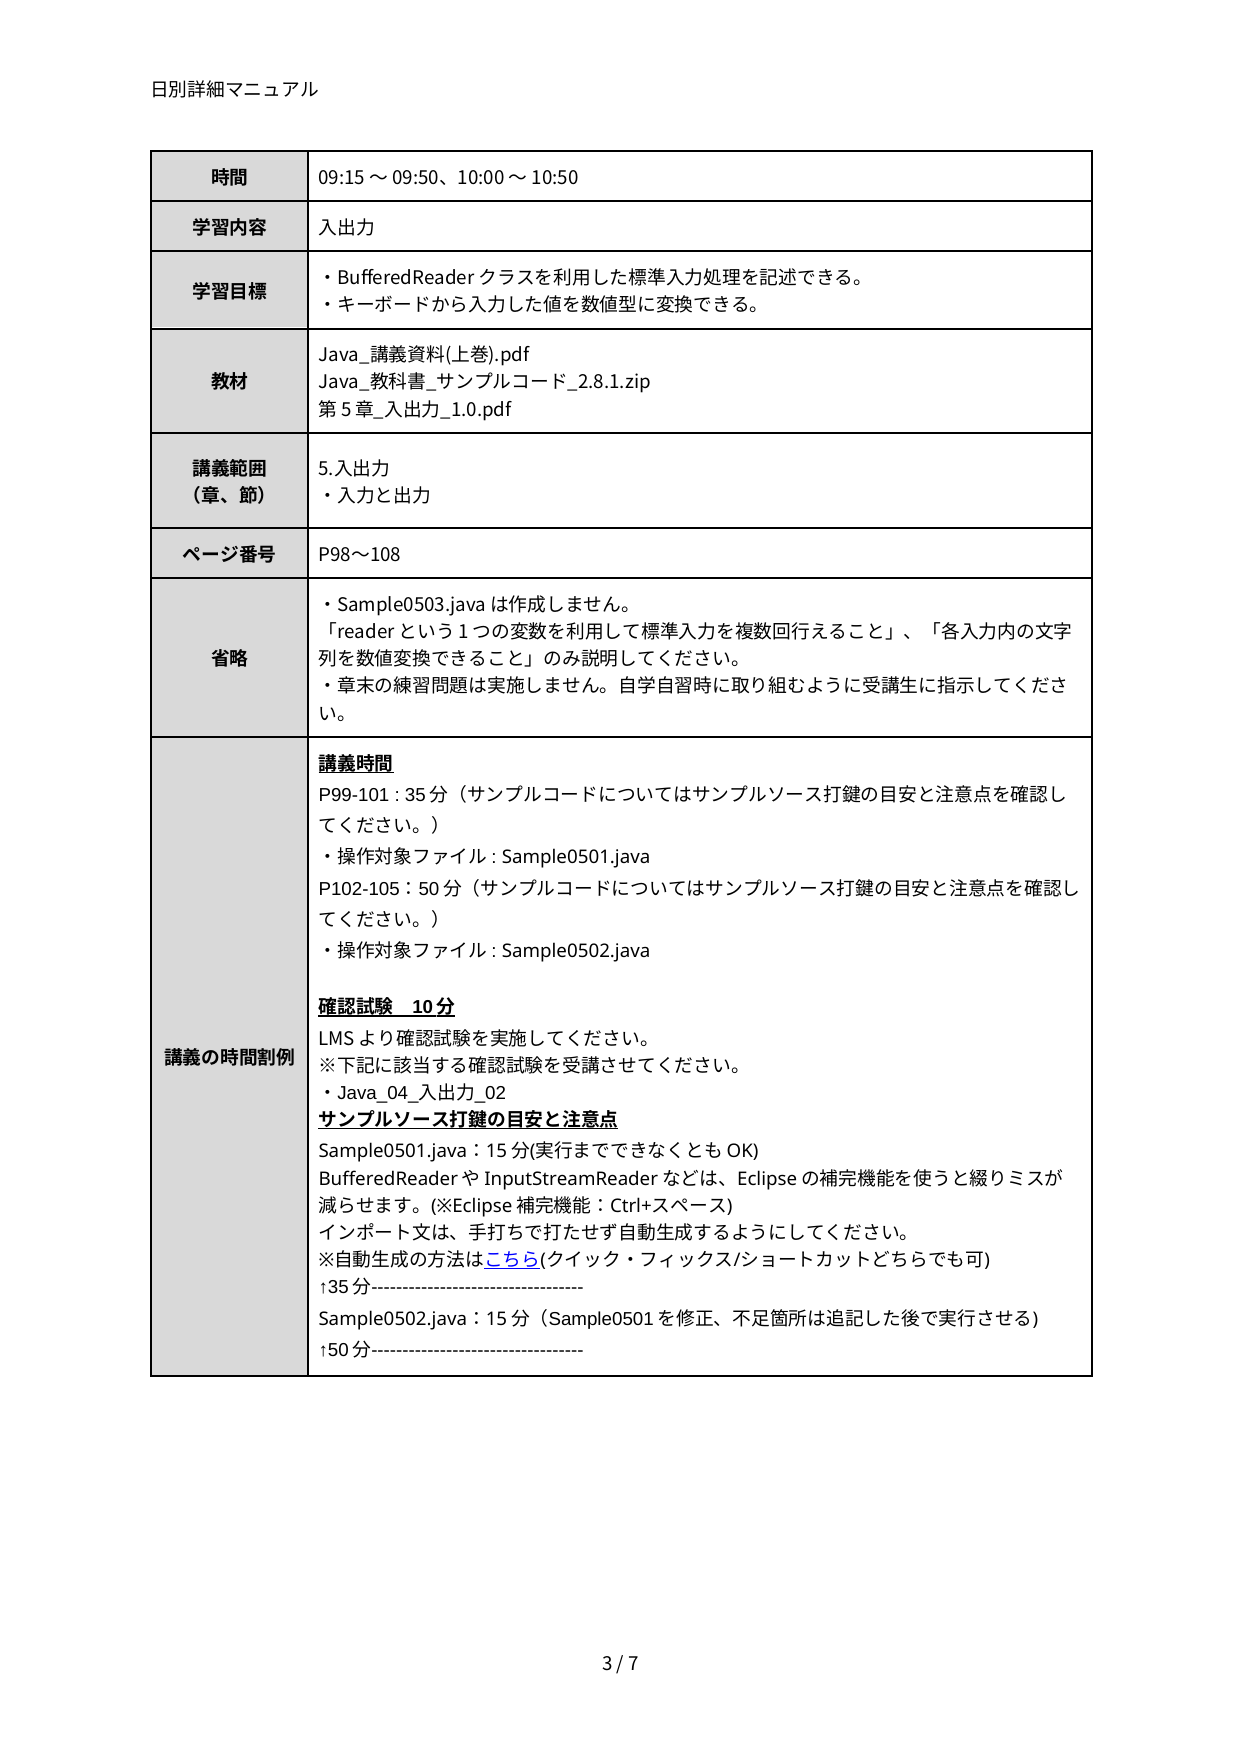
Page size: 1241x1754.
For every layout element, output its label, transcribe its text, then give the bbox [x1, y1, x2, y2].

table_cell 省略 [152, 579, 307, 736]
table_cell 講義範囲 （章、節） [152, 434, 307, 527]
table_header 09:15 ～ 09:50、10:00 ～ 10:50 [309, 152, 1091, 200]
table_cell ・BufferedReaderクラスを利用した標準入力処理を記述できる。 ・キーボードから入力した値を数値型に変換できる。 [309, 252, 1091, 327]
table_cell ページ番号 [152, 529, 307, 577]
table_header 時間 [152, 152, 307, 200]
table_cell P98～108 [309, 529, 1091, 577]
table_cell 学習目標 [152, 252, 307, 327]
table_cell 講義時間 P99-101 : 35分（サンプルコードについてはサンプルソース打鍵の目安と注意点を確認してください。） ・操作対象ファイル : Sample0501.java P102-105：50分（サンプルコードについてはサンプルソース打鍵の目安と注意点を確認してください。） ・操作対象ファイル : Sample0502.java 確認試験 10分 LMSより確認試験を実施してください。 ※下記に該当する確認試験を受講させてください。 ・Java_04_入出力_02 サンプルソース打鍵の目安と注意点 Sample0501.java：15分(実行までできなくともOK) BufferedReaderやInputStreamReaderなどは、Eclipseの補完機能を使うと綴りミスが減らせます。(※Eclipse補完機能：Ctrl+スペース) インポート文は、手打ちで打たせず自動生成するようにしてください。 ※自動生成の方法はこちら(クイック・フィックス/ショートカットどちらでも可) ↑35分---------------------------------- Sample0502.java：15分（Sample0501を修正、不足箇所は追記した後で実行させる) ↑50分---------------------------------- [309, 738, 1091, 1375]
table_cell 教材 [152, 330, 307, 432]
table_cell 講義の時間割例 [152, 738, 307, 1375]
table_cell 5.入出力 ・入力と出力 [309, 434, 1091, 527]
table_cell ・Sample0503.javaは作成しません。 「readerという1つの変数を利用して標準入力を複数回行えること」、「各入力内の文字列を数値変換できること」のみ説明してください。 ・章末の練習問題は実施しません。自学自習時に取り組むように受講生に指示してください。 [309, 579, 1091, 736]
table_cell 学習内容 [152, 202, 307, 250]
table_cell 入出力 [309, 202, 1091, 250]
table_cell Java_講義資料(上巻).pdf Java_教科書_サンプルコード_2.8.1.zip 第5章_入出力_1.0.pdf [309, 330, 1091, 432]
